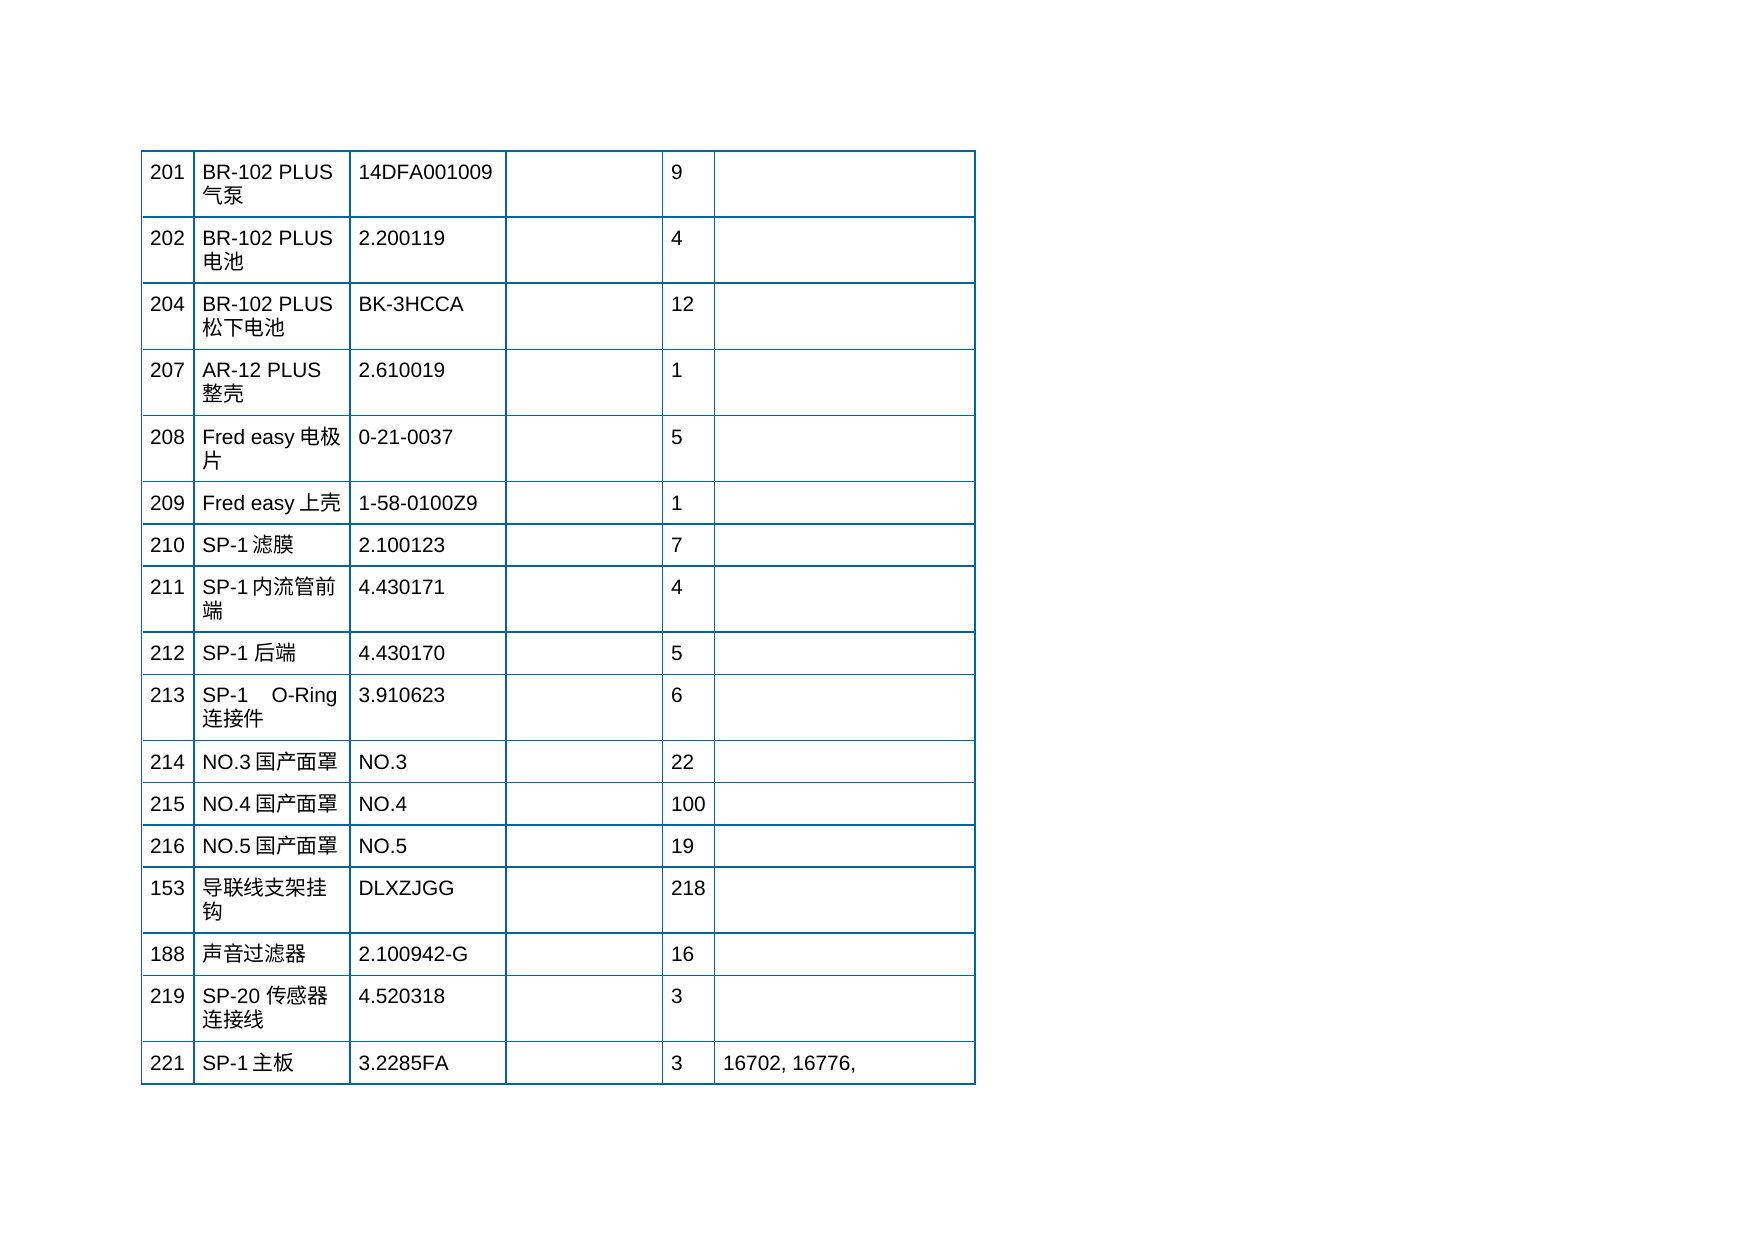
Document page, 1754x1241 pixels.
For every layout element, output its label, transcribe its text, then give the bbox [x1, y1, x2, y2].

table_cell 212 [142, 632, 193, 673]
table_cell [507, 152, 662, 216]
table_cell 2.100942-G [351, 934, 505, 974]
table_cell [715, 152, 974, 216]
table_cell SP-1滤膜 [195, 525, 349, 565]
table_cell [715, 826, 974, 866]
table_cell [507, 868, 662, 932]
table_cell 5 [663, 633, 714, 673]
table_cell SP-1主板 [195, 1042, 349, 1083]
table_cell DLXZJGG [351, 868, 505, 932]
table_cell 导联线支架挂钩 [195, 868, 349, 932]
table_cell [715, 868, 974, 932]
table_cell 216 [142, 825, 193, 866]
table_cell [507, 934, 662, 974]
table_cell 5 [663, 416, 714, 481]
table_cell [507, 675, 662, 739]
table_cell NO.3 [351, 741, 505, 782]
table_cell 100 [663, 783, 714, 824]
table_cell 215 [142, 783, 193, 824]
table_cell BR-102 PLUS 松下电池 [195, 284, 349, 348]
table_cell [715, 934, 974, 974]
table_cell 209 [142, 482, 193, 523]
table_cell 4.430170 [351, 633, 505, 673]
table_cell [507, 416, 662, 481]
table_cell SP-1内流管前端 [195, 567, 349, 631]
table_cell 201 [142, 152, 193, 216]
table_cell 1 [663, 482, 714, 523]
table_cell 12 [663, 284, 714, 348]
table_cell [715, 350, 974, 414]
table_cell 204 [142, 283, 193, 348]
table_cell NO.4国产面罩 [195, 783, 349, 824]
table_cell 218 [663, 868, 714, 932]
table_cell 16702, 16776, [715, 1042, 974, 1083]
table_cell 2.100123 [351, 525, 505, 565]
table_cell [507, 783, 662, 824]
table_cell [715, 675, 974, 739]
table_cell AR-12 PLUS 整壳 [195, 350, 349, 414]
table_cell 4 [663, 567, 714, 631]
table_cell 153 [142, 867, 193, 932]
table_cell 202 [142, 217, 193, 282]
table_cell 2.200119 [351, 218, 505, 282]
table_cell [507, 482, 662, 523]
table_cell 9 [663, 152, 714, 216]
table_cell SP-1 O-Ring连接件 [195, 675, 349, 739]
table_cell BR-102 PLUS 气泵 [195, 152, 349, 216]
table_cell [507, 633, 662, 673]
table_cell 19 [663, 826, 714, 866]
table_cell BK-3HCCA [351, 284, 505, 348]
table_cell NO.5国产面罩 [195, 826, 349, 866]
table_cell Fred easy上壳 [195, 482, 349, 523]
table_cell 3 [663, 1042, 714, 1083]
table_cell 213 [142, 675, 193, 739]
table_cell [507, 567, 662, 631]
table_cell 16 [663, 934, 714, 974]
table_cell 214 [142, 741, 193, 782]
table_cell [507, 826, 662, 866]
table_cell 3.2285FA [351, 1042, 505, 1083]
table_cell NO.3国产面罩 [195, 741, 349, 782]
table_cell 208 [142, 416, 193, 481]
table_cell 14DFA001009 [351, 152, 505, 216]
table_cell 1 [663, 350, 714, 414]
table_cell 0-21-0037 [351, 416, 505, 481]
table_cell [507, 525, 662, 565]
table_cell 3 [663, 976, 714, 1041]
table_cell NO.5 [351, 826, 505, 866]
table_cell [507, 350, 662, 414]
table_cell [507, 284, 662, 348]
table_cell 4 [663, 218, 714, 282]
table_cell [715, 416, 974, 481]
table_cell [507, 741, 662, 782]
table_cell 4.430171 [351, 567, 505, 631]
table_cell 4.520318 [351, 976, 505, 1041]
table_cell [715, 741, 974, 782]
table_cell 219 [142, 976, 193, 1041]
table_cell [715, 567, 974, 631]
table_cell 221 [142, 1042, 193, 1083]
table_cell [715, 525, 974, 565]
table_cell 6 [663, 675, 714, 739]
table_cell [507, 218, 662, 282]
table_cell 1-58-0100Z9 [351, 482, 505, 523]
table_cell [507, 976, 662, 1041]
table_cell [715, 783, 974, 824]
table_cell 2.610019 [351, 350, 505, 414]
table_cell BR-102 PLUS 电池 [195, 218, 349, 282]
table_cell SP-20 传感器连接线 [195, 976, 349, 1041]
table_cell [715, 284, 974, 348]
table_cell [715, 482, 974, 523]
table_cell 声音过滤器 [195, 934, 349, 974]
table_cell [715, 633, 974, 673]
table_cell [507, 1042, 662, 1083]
table_cell 22 [663, 741, 714, 782]
table_cell 188 [142, 933, 193, 974]
table_cell 211 [142, 566, 193, 631]
table_cell SP-1 后端 [195, 633, 349, 673]
table_cell [715, 976, 974, 1041]
table_cell 207 [142, 350, 193, 414]
table_cell 3.910623 [351, 675, 505, 739]
table_cell 210 [142, 524, 193, 565]
table_cell NO.4 [351, 783, 505, 824]
table_cell 7 [663, 525, 714, 565]
table_cell Fred easy电极片 [195, 416, 349, 481]
table_cell [715, 218, 974, 282]
